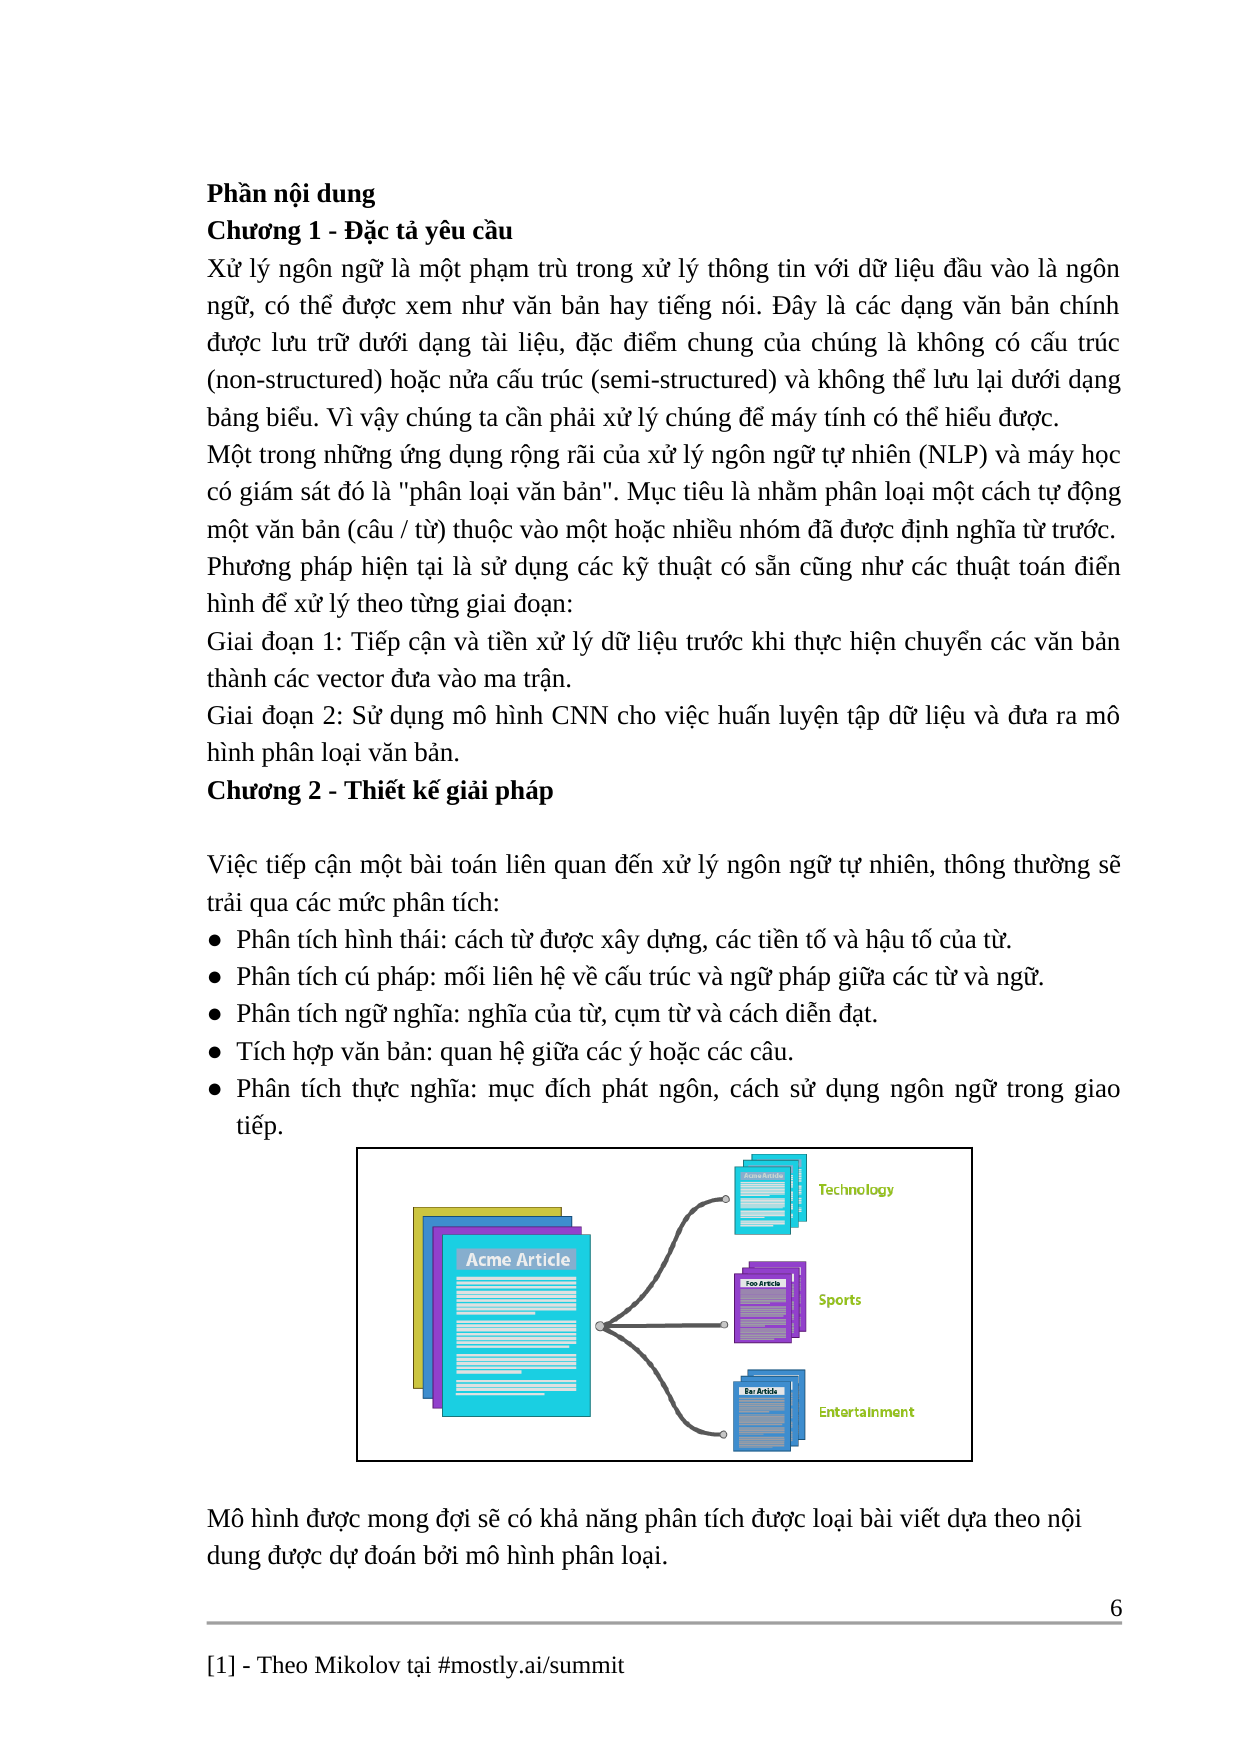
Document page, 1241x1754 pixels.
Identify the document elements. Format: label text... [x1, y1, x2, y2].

list Phân tích ngữ nghĩa: nghĩa của từ, cụm từ và cách diễn đạt. [206, 997, 1122, 1029]
text Giai đoạn 2: Sử dụng mô hình CNN cho việc huấn luyện tập dữ liệu và đưa ra mô hình phân loại văn bản. [207, 699, 1122, 768]
list Phân tích hình thái: cách từ được xây dựng, các tiền tố và hậu tố của từ. [206, 923, 1122, 954]
list Phân tích thực nghĩa: mục đích phát ngôn, cách sử dụng ngôn ngữ trong giao tiếp. [206, 1072, 1122, 1141]
text Một trong những ứng dụng rộng rãi của xử lý ngôn ngữ tự nhiên (NLP) và máy học có giám sát đó là "phân loại văn bản". Mục tiêu là nhằm phân loại một cách tự động một văn bản (câu / từ) thuộc vào một hoặc nhiều nhóm đã được định nghĩa từ trước. [207, 438, 1122, 544]
list Phân tích cú pháp: mối liên hệ về cấu trúc và ngữ pháp giữa các từ và ngữ. [206, 960, 1122, 991]
list Tích hợp văn bản: quan hệ giữa các ý hoặc các câu. [206, 1035, 1122, 1066]
text Giai đoạn 1: Tiếp cận và tiền xử lý dữ liệu trước khi thực hiện chuyển các văn bản thành các vector đưa vào ma trận. [207, 624, 1122, 693]
subtitle Phần nội dung [207, 177, 1122, 208]
text Mô hình được mong đợi sẽ có khả năng phân tích được loại bài viết dựa theo nội dung được dự đoán bởi mô hình phân loại. [207, 1502, 1122, 1570]
text Việc tiếp cận một bài toán liên quan đến xử lý ngôn ngữ tự nhiên, thông thường sẽ trải qua các mức phân tích: [207, 848, 1122, 917]
picture [358, 1149, 971, 1460]
text Phương pháp hiện tại là sử dụng các kỹ thuật có sẵn cũng như các thuật toán điển hình để xử lý theo từng giai đoạn: [207, 550, 1122, 618]
subtitle Chương 1 - Đặc tả yêu cầu [207, 214, 1122, 246]
text Xử lý ngôn ngữ là một phạm trù trong xử lý thông tin với dữ liệu đầu vào là ngôn ngữ, có thể được xem như văn bản hay tiếng nói. Đây là các dạng văn bản chính được lưu trữ dưới dạng tài liệu, đặc điểm chung của chúng là không có cấu trúc (non-structured) hoặc nửa cấu trúc (semi-structured) và không thể lưu lại dưới dạng bảng biểu. Vì vậy chúng ta cần phải xử lý chúng để máy tính có thể hiểu được. [207, 252, 1122, 432]
subtitle Chương 2 - Thiết kế giải pháp [207, 774, 1122, 805]
